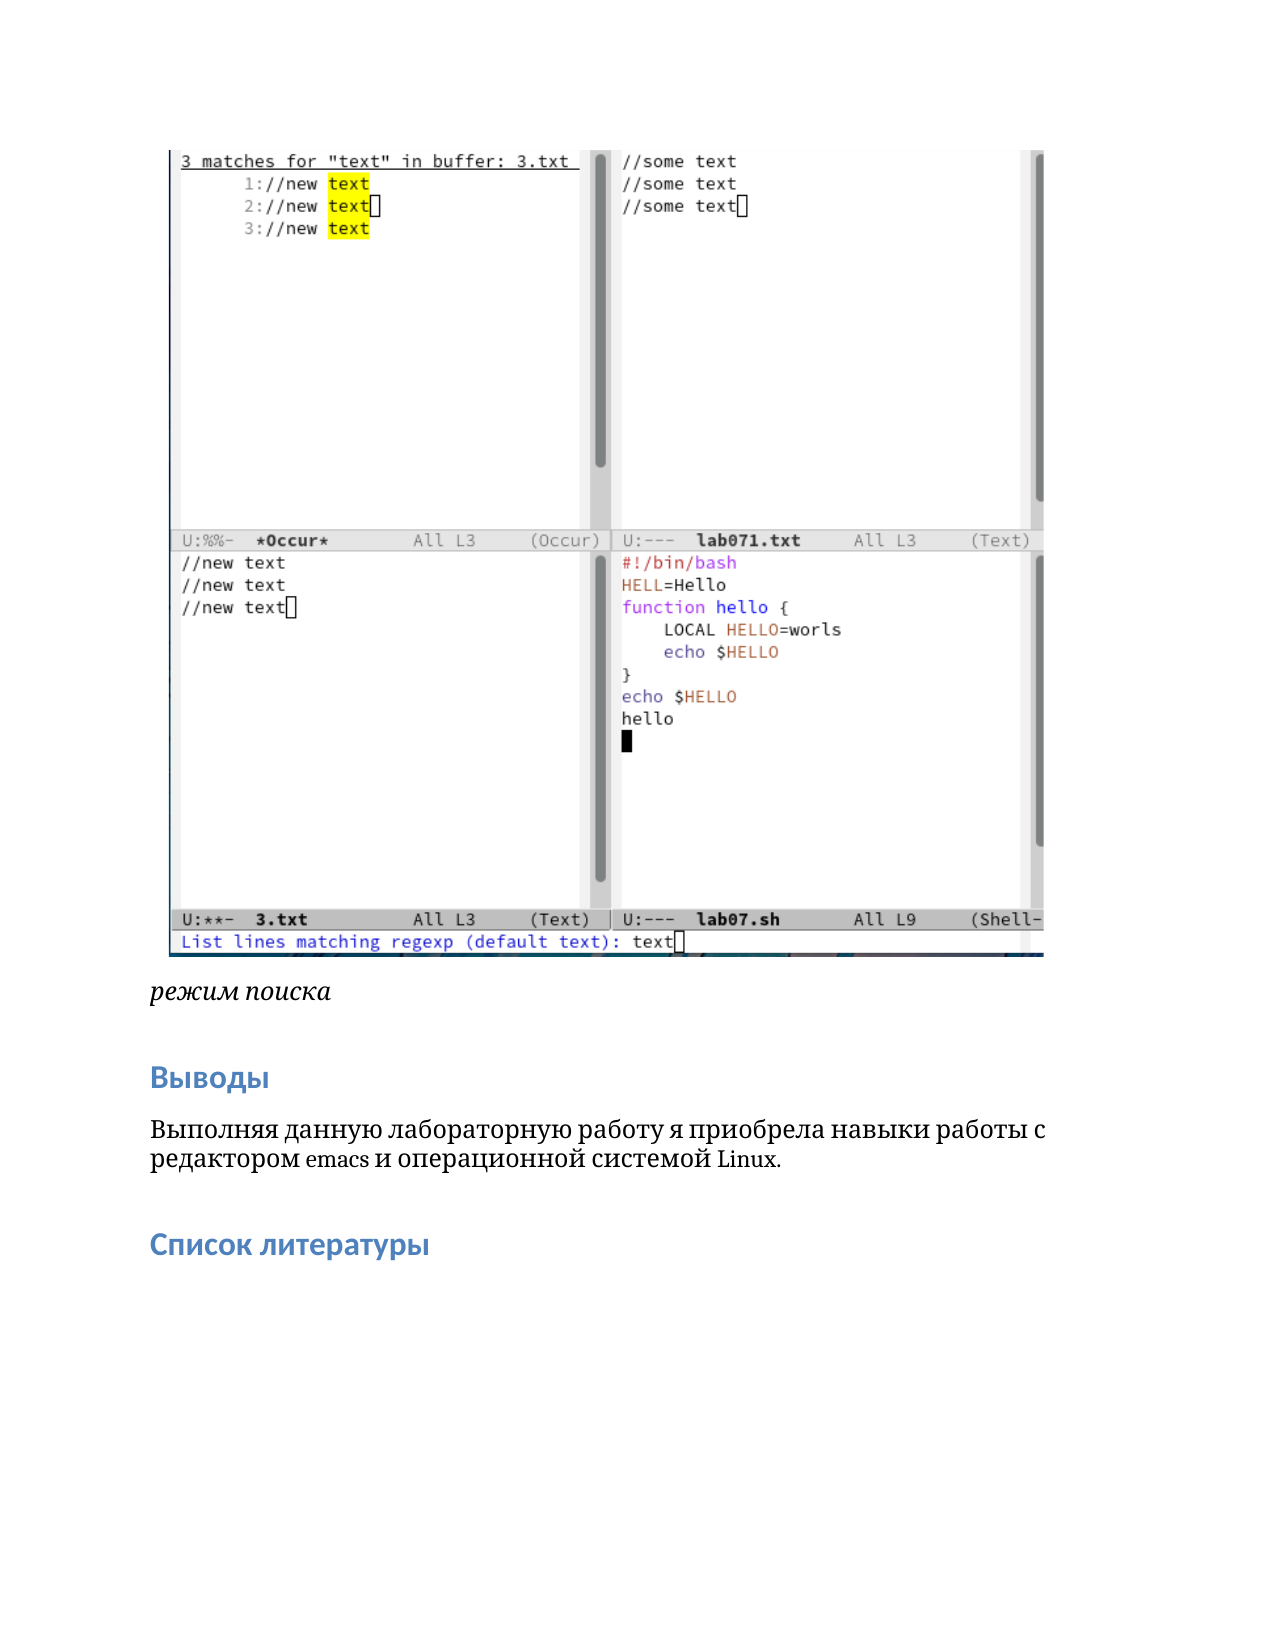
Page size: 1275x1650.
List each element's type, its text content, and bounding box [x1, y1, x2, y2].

subtitle Выводы [150, 1056, 1125, 1097]
picture [168, 150, 1044, 957]
text режим поиска [150, 978, 1125, 1006]
subtitle Список литературы [150, 1223, 1125, 1264]
text Выполняя данную лабораторную работу я приобрела навыки работы с редактором emacs и операционной системой Linux. [150, 1116, 1125, 1173]
